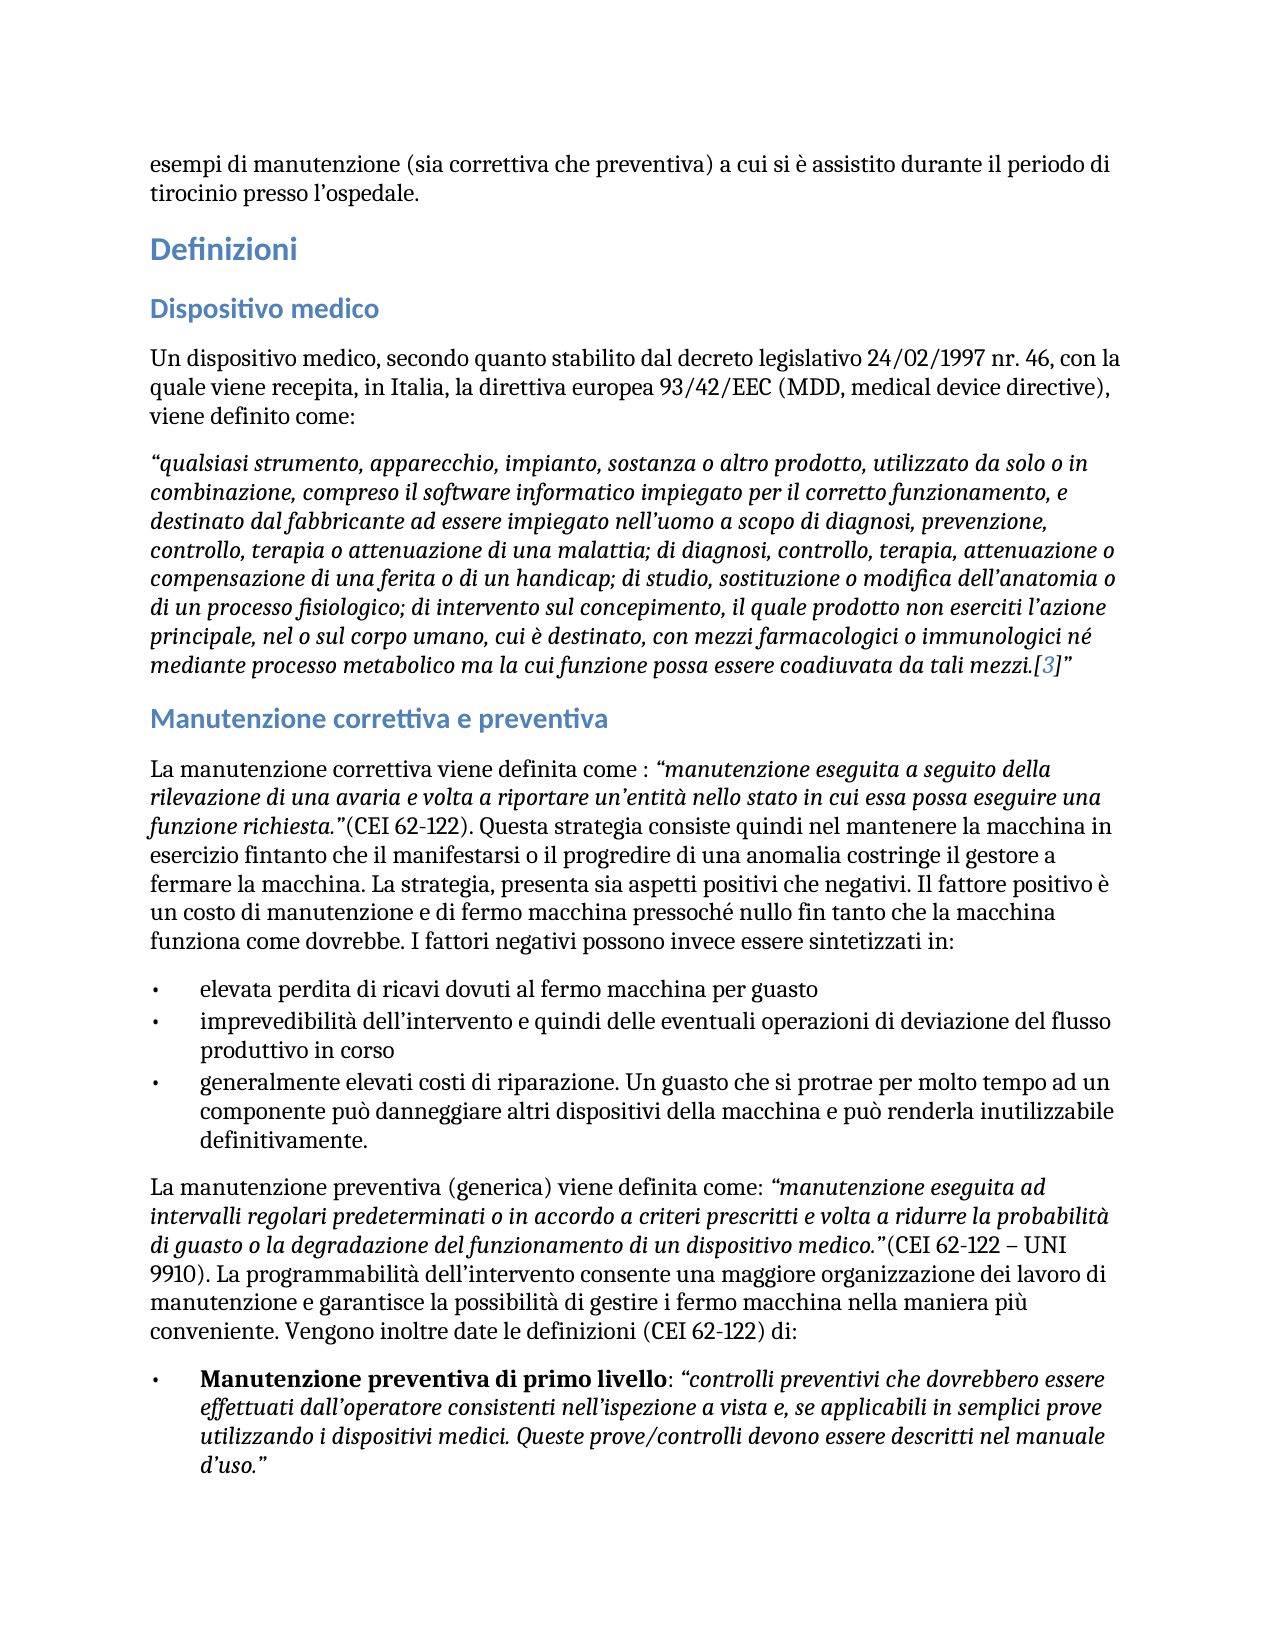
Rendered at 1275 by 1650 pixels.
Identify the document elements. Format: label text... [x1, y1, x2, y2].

list generalmente elevati costi di riparazione. Un guasto che si protrae per molto tempo ad un componente può danneggiare altri dispositivi della macchina e può renderla inutilizzabile definitivamente. [150, 1068, 1125, 1154]
list imprevedibilità dell’intervento e quindi delle eventuali operazioni di deviazione del flusso produttivo in corso [150, 1007, 1125, 1064]
text La manutenzione correttiva viene definita come : “manutenzione eseguita a seguito della rilevazione di una avaria e volta a riportare un’entità nello stato in cui essa possa eseguire una funzione richiesta.”(CEI 62-122). Questa strategia consiste quindi nel mantenere la macchina in esercizio fintanto che il manifestarsi o il progredire di una anomalia costringe il gestore a fermare la macchina. La strategia, presenta sia aspetti positivi che negativi. Il fattore positivo è un costo di manutenzione e di fermo macchina pressoché nullo fin tanto che la macchina funziona come dovrebbe. I fattori negativi possono invece essere sintetizzati in: [150, 754, 1125, 956]
subtitle Manutenzione correttiva e preventiva [150, 700, 1125, 736]
list elevata perdita di ricavi dovuti al fermo macchina per guasto [150, 974, 1125, 1003]
list Manutenzione preventiva di primo livello: “controlli preventivi che dovrebbero essere effettuati dall’operatore consistenti nell’ispezione a vista e, se applicabili in semplici prove utilizzando i dispositivi medici. Queste prove/controlli devono essere descritti nel manuale d’uso.” [150, 1364, 1125, 1479]
text La manutenzione preventiva (generica) viene definita come: “manutenzione eseguita ad intervalli regolari predeterminati o in accordo a criteri prescritti e volta a ridurre la probabilità di guasto o la degradazione del funzionamento di un dispositivo medico.”(CEI 62-122 – UNI 9910). La programmabilità dell’intervento consente una maggiore organizzazione dei lavoro di manutenzione e garantisce la possibilità di gestire i fermo macchina nella maniera più conveniente. Vengono inoltre date le definizioni (CEI 62-122) di: [150, 1173, 1125, 1346]
text Un dispositivo medico, secondo quanto stabilito dal decreto legislativo 24/02/1997 nr. 46, con la quale viene recepita, in Italia, la direttiva europea 93/42/EEC (MDD, medical device directive), viene definito come: [150, 344, 1125, 431]
subtitle Dispositivo medico [150, 290, 1125, 326]
text “qualsiasi strumento, apparecchio, impianto, sostanza o altro prodotto, utilizzato da solo o in combinazione, compreso il software informatico impiegato per il corretto funzionamento, e destinato dal fabbricante ad essere impiegato nell’uomo a scopo di diagnosi, prevenzione, controllo, terapia o attenuazione di una malattia; di diagnosi, controllo, terapia, attenuazione o compensazione di una ferita o di un handicap; di studio, sostituzione o modifica dell’anatomia o di un processo fisiologico; di intervento sul concepimento, il quale prodotto non eserciti l’azione principale, nel o sul corpo umano, cui è destinato, con mezzi farmacologici o immunologici né mediante processo metabolico ma la cui funzione possa essere coadiuvata da tali mezzi.[3]” [150, 449, 1125, 679]
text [150, 150, 1125, 207]
subtitle Definizioni [150, 228, 1125, 269]
